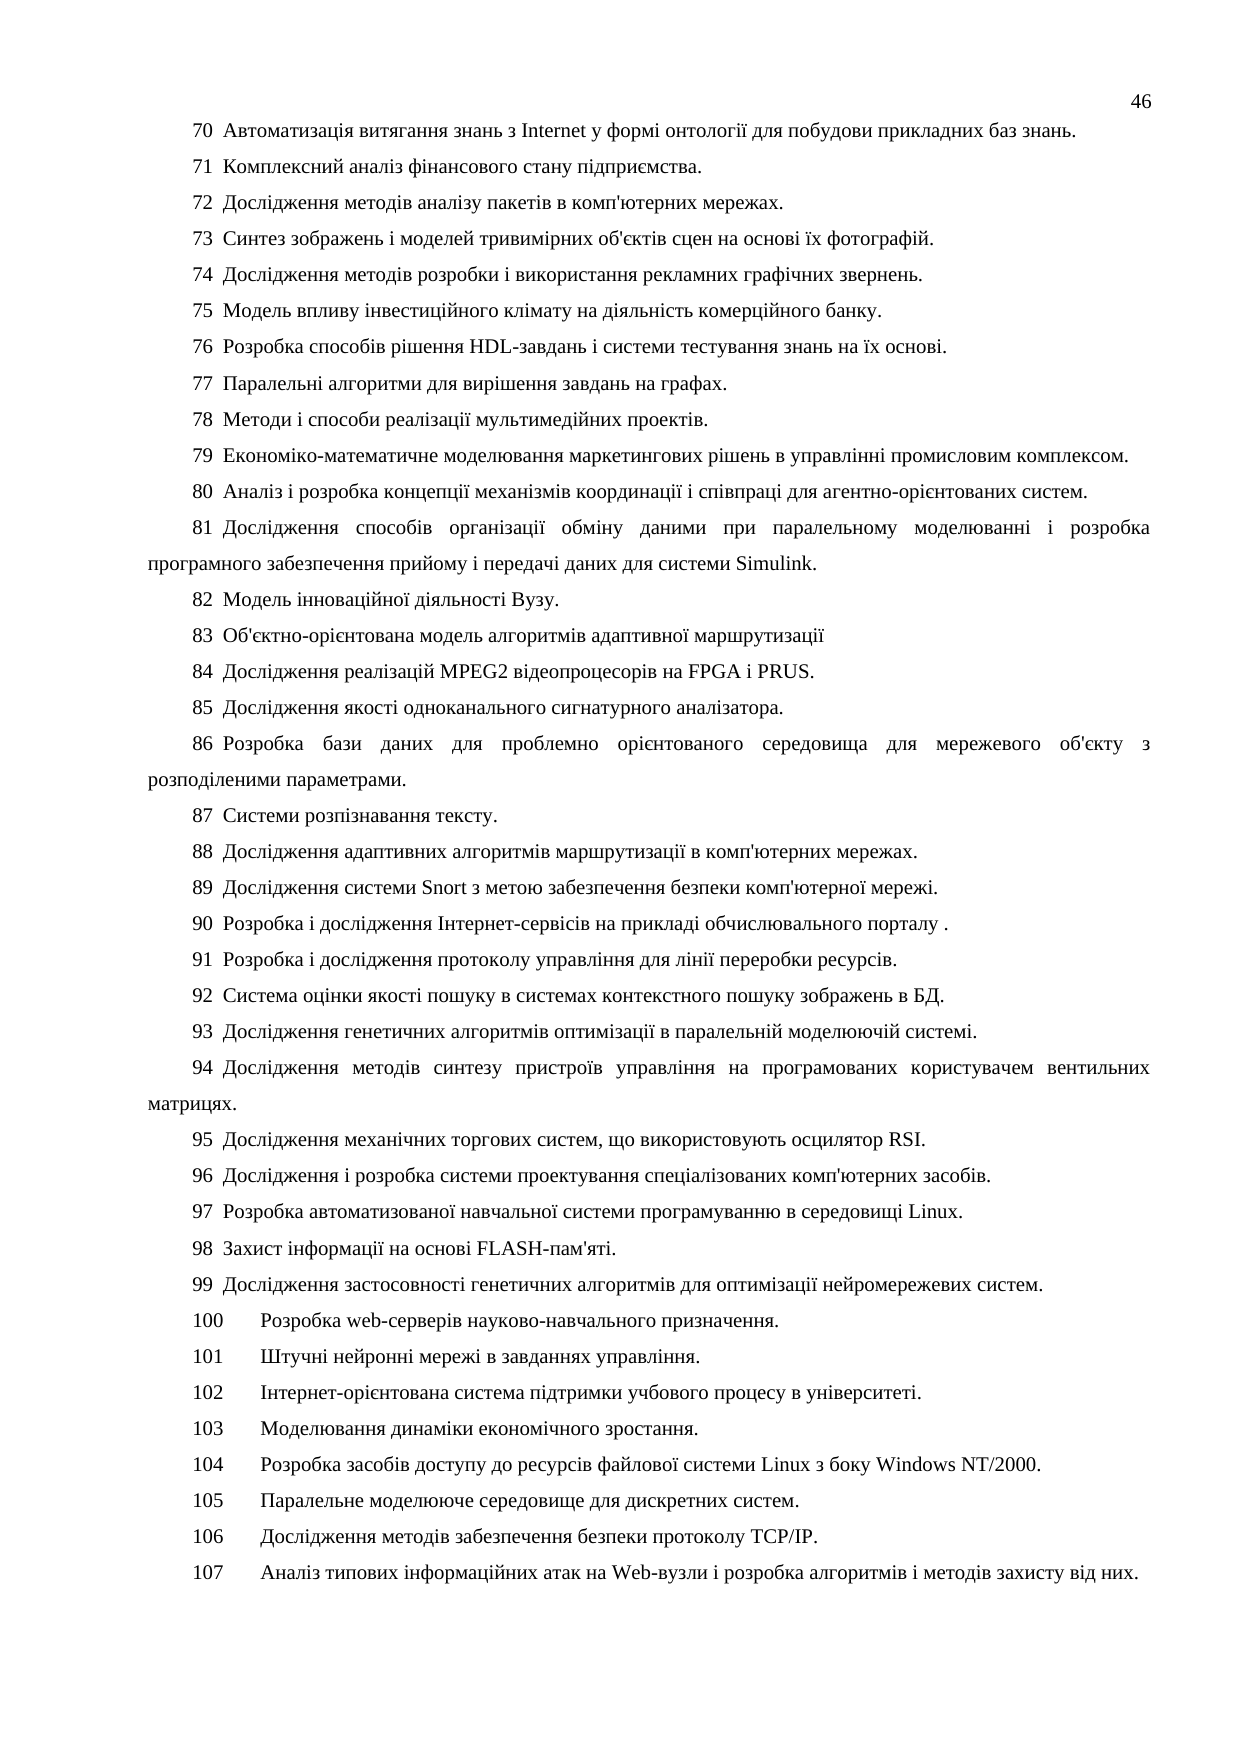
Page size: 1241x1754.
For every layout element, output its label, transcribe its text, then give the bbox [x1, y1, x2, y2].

list Моделювання динаміки економічного зростання. [192, 1416, 1152, 1440]
list Штучні нейронні мережі в завданнях управління. [192, 1343, 1152, 1368]
list Дослідження генетичних алгоритмів оптимізації в паралельній моделюючій системі. [148, 1019, 1152, 1043]
list Модель впливу інвестиційного клімату на діяльність комерційного банку. [148, 298, 1152, 322]
list Дослідження способів організації обміну даними при паралельному моделюванні і розробка програмного забезпечення прийому і передачі даних для системи Simulink. [148, 514, 1152, 575]
list Розробка бази даних для проблемно орієнтованого середовища для мережевого об'єкту з розподіленими параметрами. [148, 731, 1152, 791]
list Економіко-математичне моделювання маркетингових рішень в управлінні промисловим комплексом. [148, 442, 1152, 467]
list Об'єктно-орієнтована модель алгоритмів адаптивної маршрутизації [148, 623, 1152, 647]
list Модель інноваційної діяльності Вузу. [148, 587, 1152, 611]
list Методи і способи реалізації мультимедійних проектів. [148, 406, 1152, 431]
list Аналіз типових інформаційних атак на Web-вузли і розробка алгоритмів і методів захисту від них. [192, 1560, 1152, 1584]
list Паралельне моделююче середовище для дискретних систем. [192, 1488, 1152, 1512]
list Комплексний аналіз фінансового стану підприємства. [148, 154, 1152, 178]
list Захист інформації на основі FLASH-пам'яті. [148, 1235, 1152, 1259]
list Автоматизація витягання знань з Internet у формі онтології для побудови прикладних баз знань. [148, 118, 1152, 142]
list Дослідження адаптивних алгоритмів маршрутизації в комп'ютерних мережах. [148, 839, 1152, 863]
list Розробка web-серверів науково-навчального призначення. [192, 1307, 1152, 1332]
list Дослідження методів забезпечення безпеки протоколу TCP/IP. [192, 1524, 1152, 1548]
list Дослідження системи Snort з метою забезпечення безпеки комп'ютерної мережі. [148, 875, 1152, 899]
list Дослідження і розробка системи проектування спеціалізованих комп'ютерних засобів. [148, 1163, 1152, 1187]
list Синтез зображень і моделей тривимірних об'єктів сцен на основі їх фотографій. [148, 226, 1152, 250]
list Розробка способів рішення HDL-завдань і системи тестування знань на їх основі. [148, 334, 1152, 358]
list Інтернет-орієнтована система підтримки учбового процесу в університеті. [192, 1379, 1152, 1404]
list Дослідження якості одноканального сигнатурного аналізатора. [148, 695, 1152, 719]
list Дослідження реалізацій MPEG2 відеопроцесорів на FPGA і PRUS. [148, 659, 1152, 683]
list Дослідження методів синтезу пристроїв управління на програмованих користувачем вентильних матрицях. [148, 1055, 1152, 1115]
list Розробка і дослідження Інтернет-сервісів на прикладі обчислювального порталу . [148, 911, 1152, 935]
list Розробка і дослідження протоколу управління для лінії переробки ресурсів. [148, 947, 1152, 971]
list Дослідження механічних торгових систем, що використовують осцилятор RSI. [148, 1127, 1152, 1151]
list Дослідження застосовності генетичних алгоритмів для оптимізації нейромережевих систем. [148, 1271, 1152, 1296]
list Дослідження методів аналізу пакетів в комп'ютерних мережах. [148, 190, 1152, 214]
list Розробка засобів доступу до ресурсів файлової системи Linux з боку Windows NT/2000. [192, 1452, 1152, 1476]
list Розробка автоматизованої навчальної системи програмуванню в середовищі Linux. [148, 1199, 1152, 1223]
list Аналіз і розробка концепції механізмів координації і співпраці для агентно-орієнтованих систем. [148, 478, 1152, 503]
list Система оцінки якості пошуку в системах контекстного пошуку зображень в БД. [148, 983, 1152, 1007]
list Паралельні алгоритми для вирішення завдань на графах. [148, 370, 1152, 394]
list Системи розпізнавання тексту. [148, 803, 1152, 827]
list Дослідження методів розробки і використання рекламних графічних звернень. [148, 262, 1152, 286]
